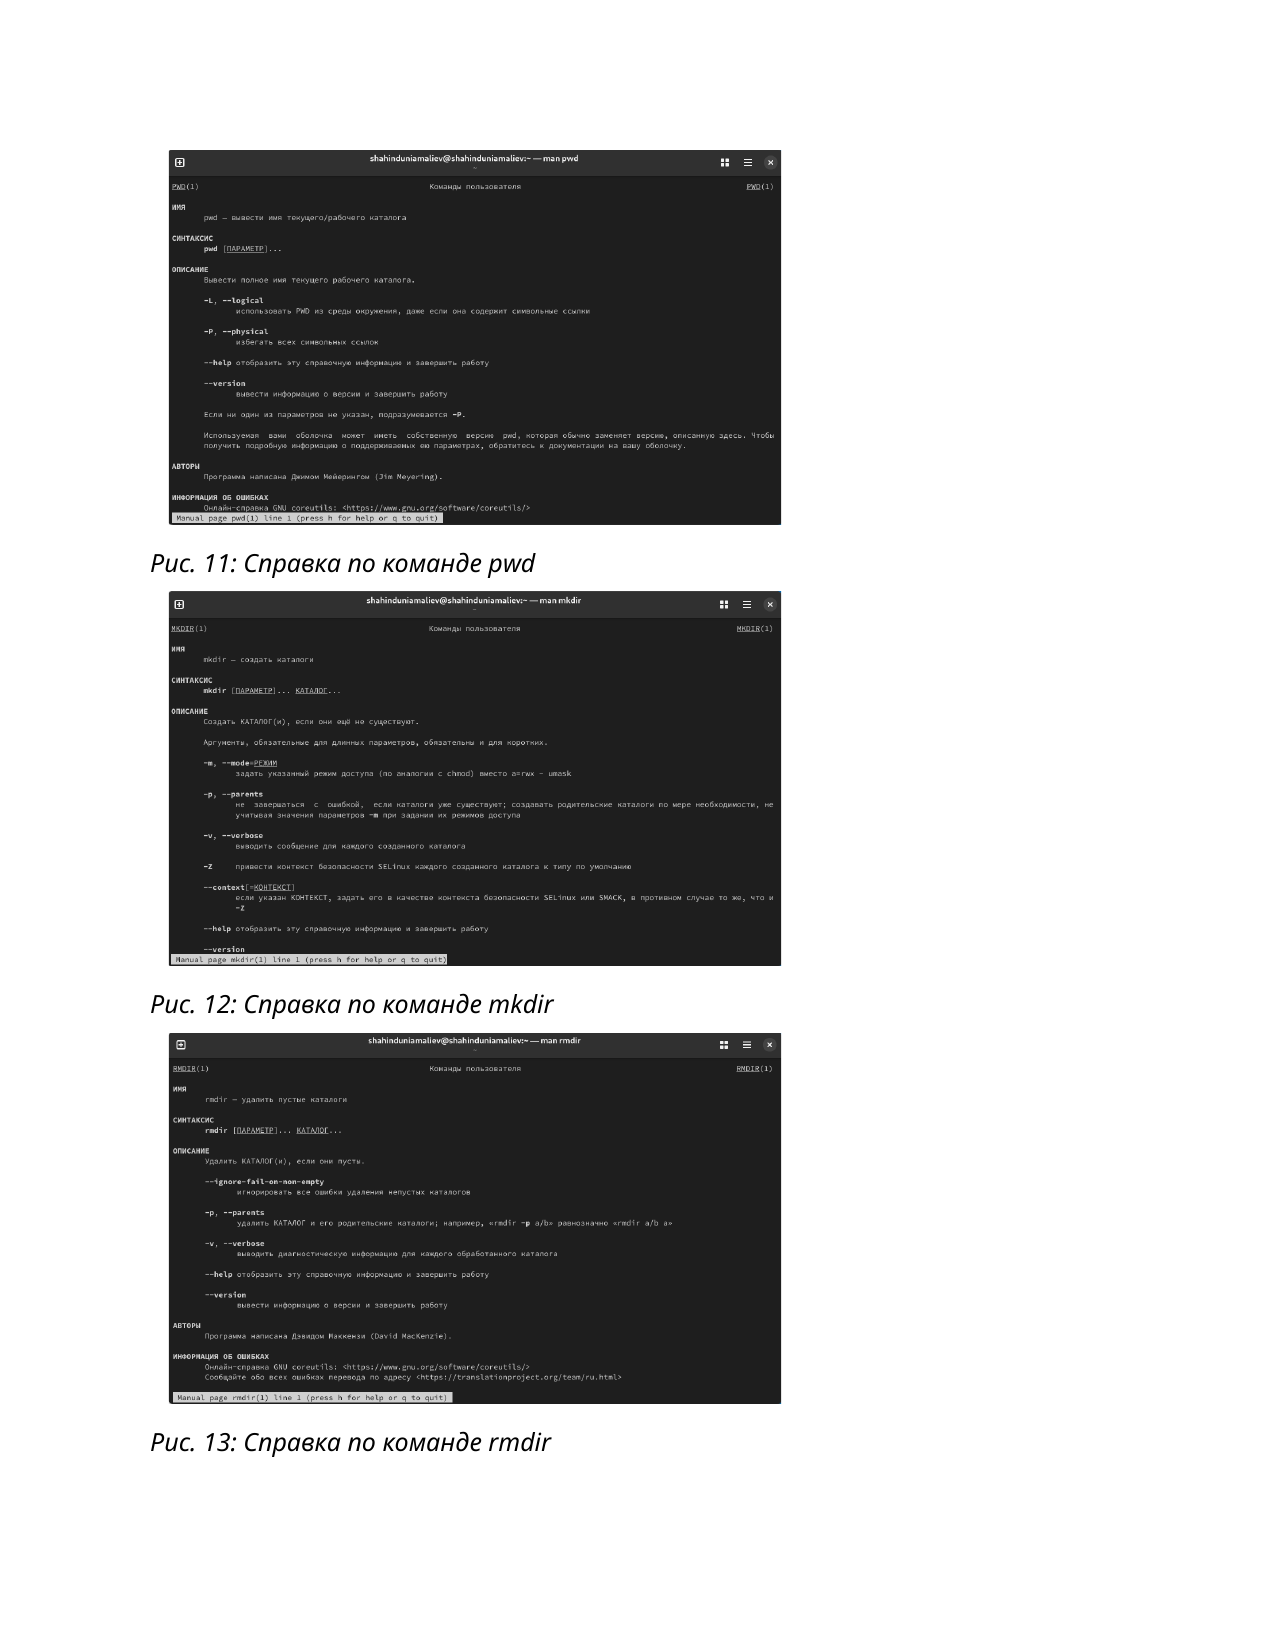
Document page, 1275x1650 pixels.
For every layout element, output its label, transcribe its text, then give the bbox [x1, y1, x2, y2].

text Рис. 12: Справка по команде mkdir [150, 987, 1125, 1021]
text Рис. 13: Справка по команде rmdir [150, 1425, 1125, 1459]
picture [168, 150, 782, 525]
text Рис. 11: Справка по команде pwd [150, 545, 1125, 579]
picture [168, 591, 782, 966]
picture [168, 1033, 782, 1404]
